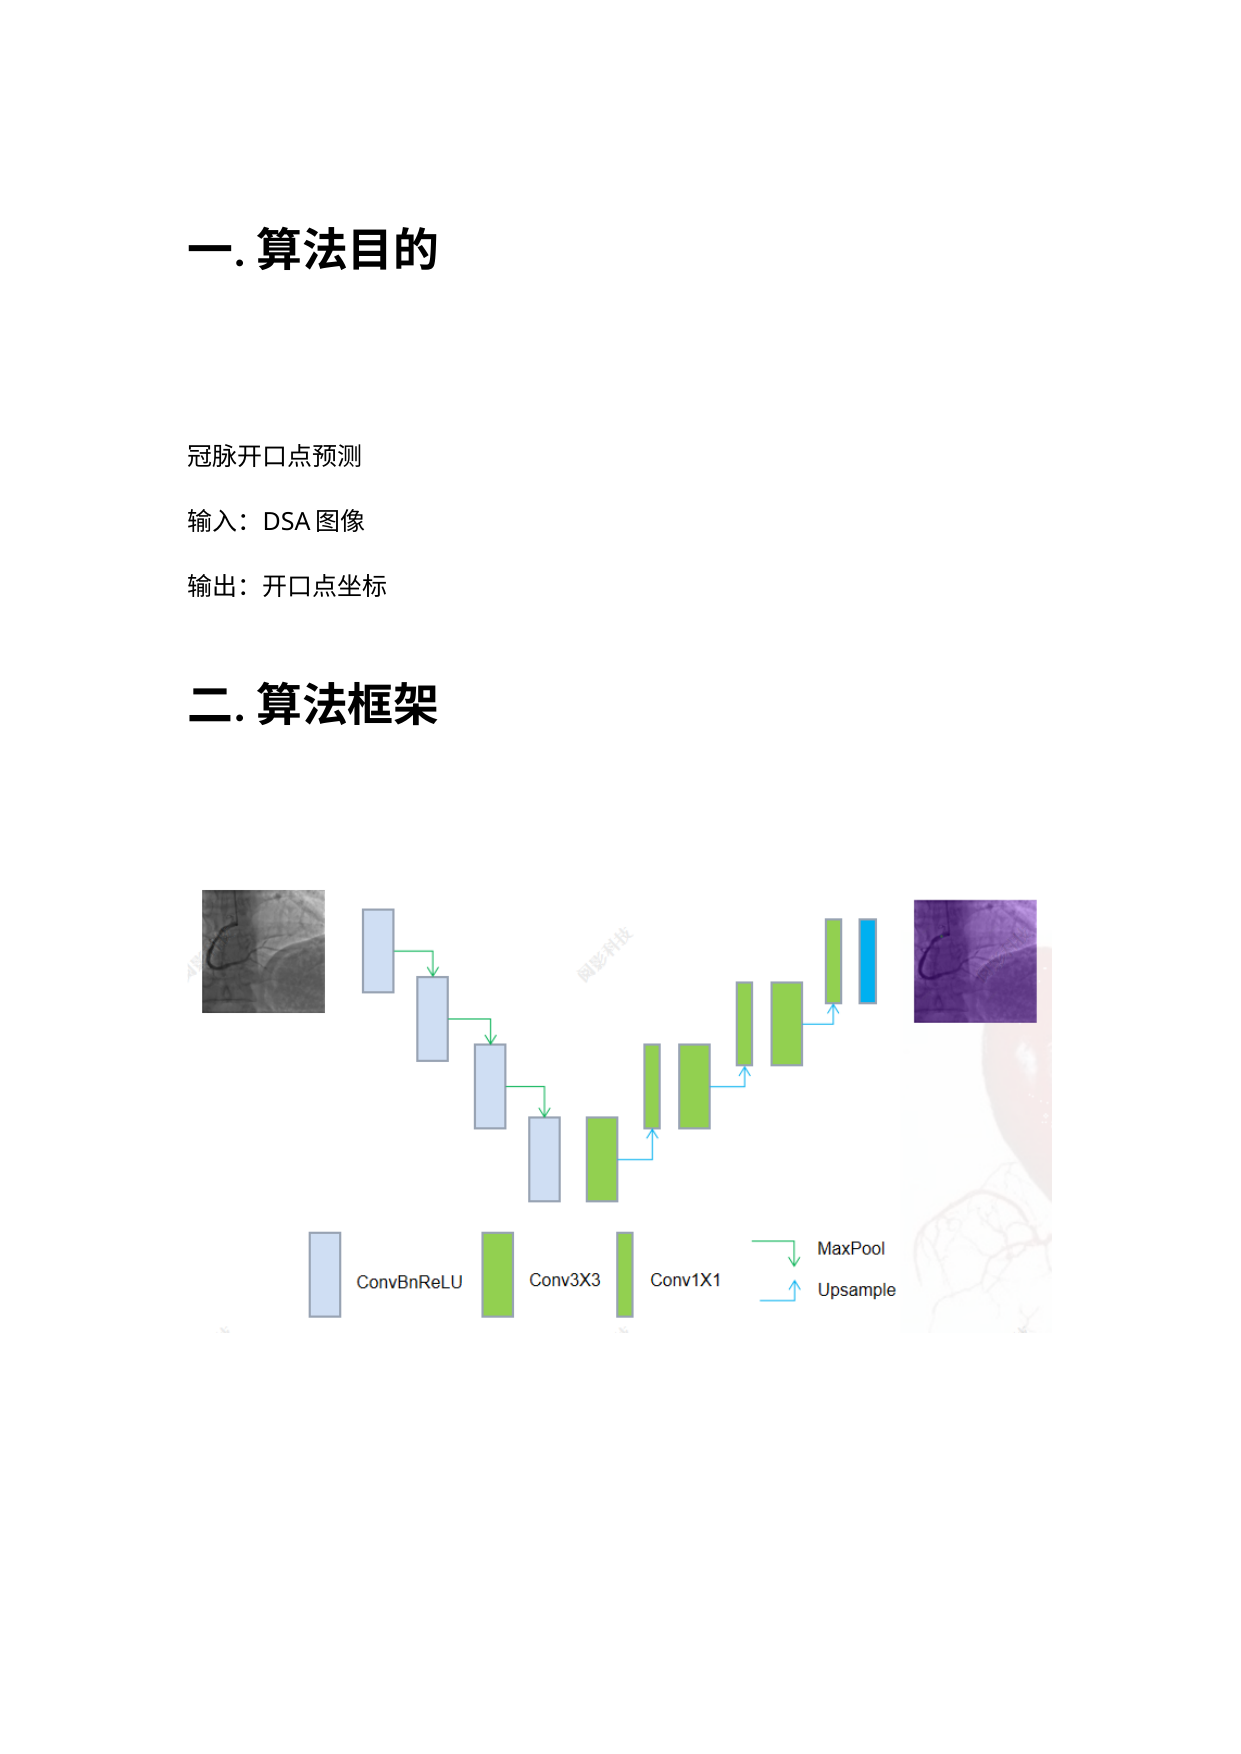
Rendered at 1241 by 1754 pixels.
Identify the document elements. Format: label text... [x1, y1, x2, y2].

picture [187, 877, 1052, 1333]
text 输入：DSA图像 [187, 487, 1053, 552]
text 输出：开口点坐标 [187, 552, 1053, 617]
subtitle 一. 算法目的 [187, 197, 1053, 295]
subtitle 二. 算法框架 [187, 652, 1053, 750]
text 冠脉开口点预测 [187, 422, 1053, 487]
